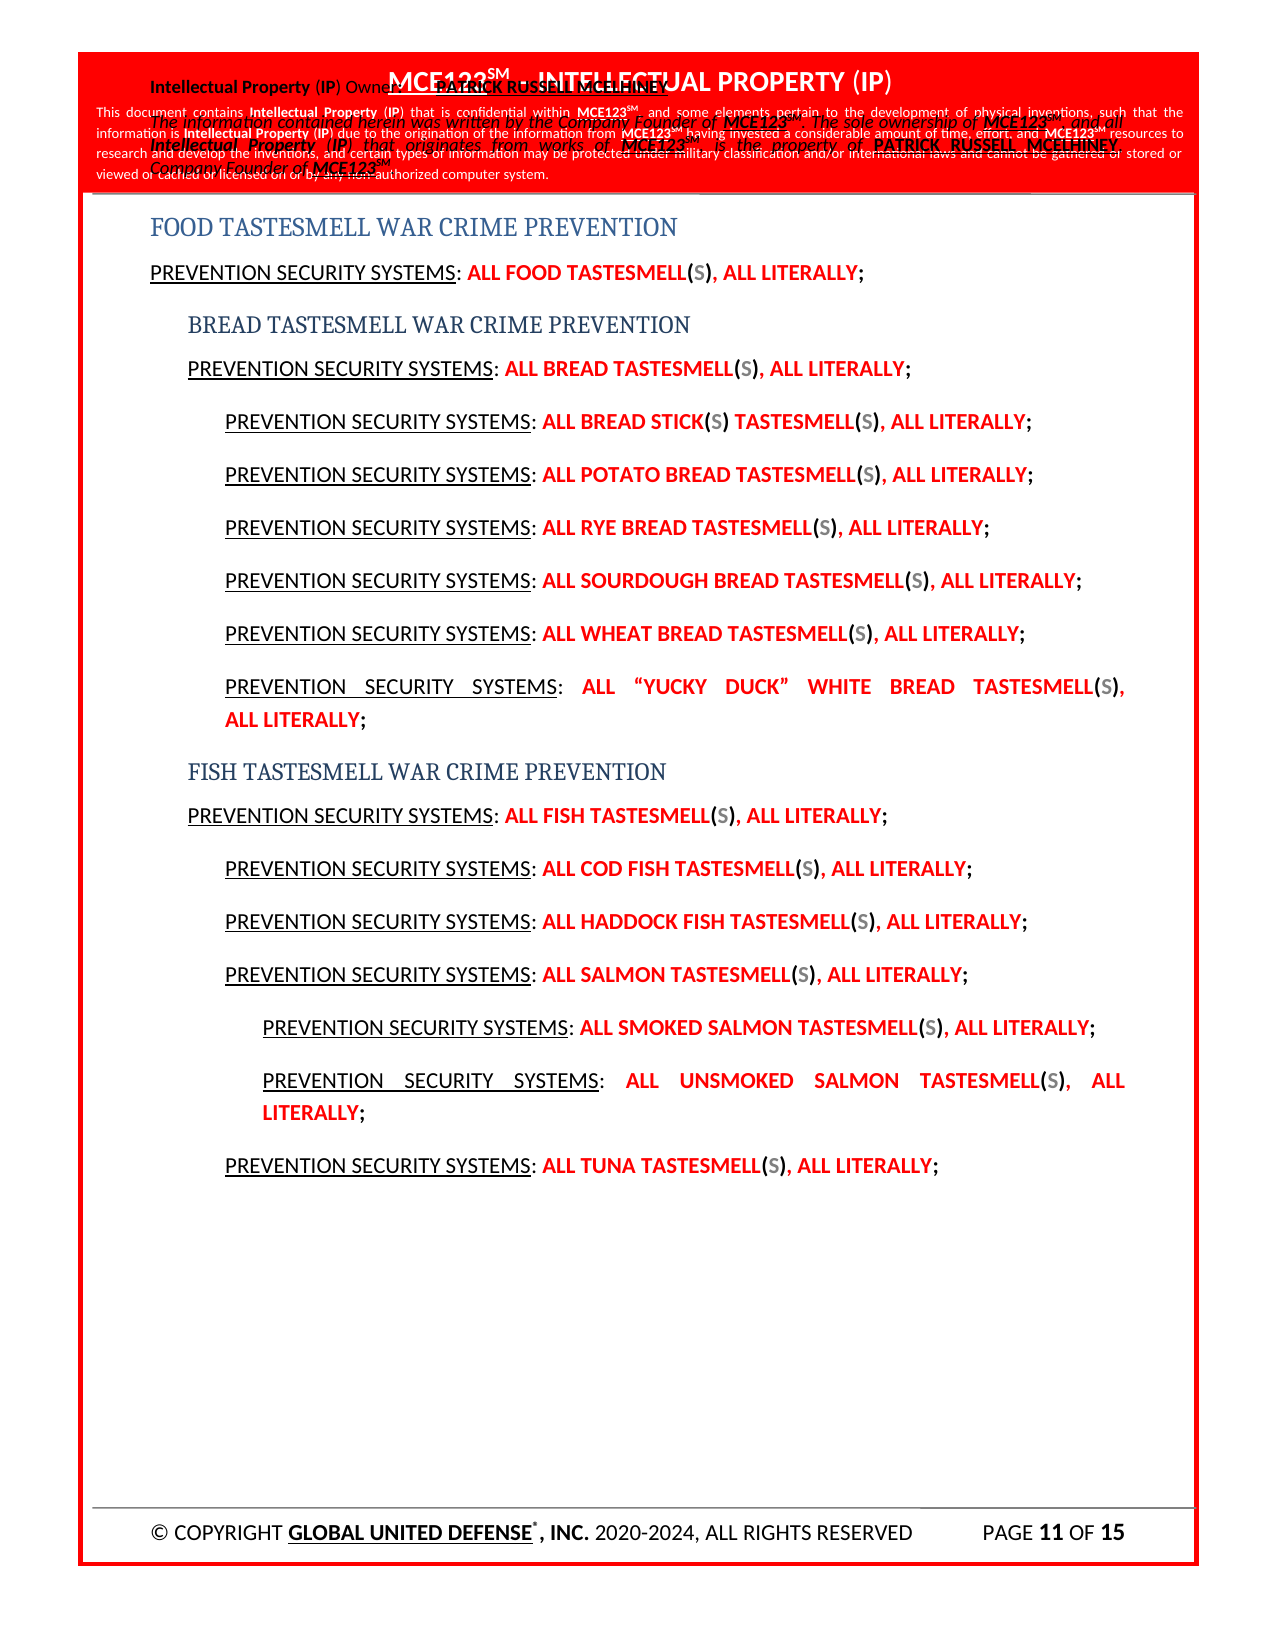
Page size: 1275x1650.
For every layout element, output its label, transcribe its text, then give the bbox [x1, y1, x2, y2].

text PREVENTION SECURITY SYSTEMS: ALL HADDOCK FISH TASTESMELL(S), ALL LITERALLY; [225, 907, 1125, 935]
text PREVENTION SECURITY SYSTEMS: ALL “YUCKY DUCK” WHITE BREAD TASTESMELL(S), ALL LITERALLY; [225, 672, 1125, 733]
text PREVENTION SECURITY SYSTEMS: ALL FISH TASTESMELL(S), ALL LITERALLY; [187, 801, 1125, 829]
text PREVENTION SECURITY SYSTEMS: ALL TUNA TASTESMELL(S), ALL LITERALLY; [225, 1151, 1125, 1179]
text PREVENTION SECURITY SYSTEMS: ALL BREAD STICK(S) TASTESMELL(S), ALL LITERALLY; [225, 407, 1125, 435]
text PREVENTION SECURITY SYSTEMS: ALL SMOKED SALMON TASTESMELL(S), ALL LITERALLY; [262, 1013, 1125, 1041]
subtitle FOOD TASTESMELL WAR CRIME PREVENTION [150, 212, 1125, 243]
text PREVENTION SECURITY SYSTEMS: ALL WHEAT BREAD TASTESMELL(S), ALL LITERALLY; [225, 619, 1125, 647]
text PREVENTION SECURITY SYSTEMS: ALL SOURDOUGH BREAD TASTESMELL(S), ALL LITERALLY; [225, 566, 1125, 594]
subtitle BREAD TASTESMELL WAR CRIME PREVENTION [187, 311, 1125, 340]
text PREVENTION SECURITY SYSTEMS: ALL SALMON TASTESMELL(S), ALL LITERALLY; [225, 960, 1125, 988]
text PREVENTION SECURITY SYSTEMS: ALL FOOD TASTESMELL(S), ALL LITERALLY; [150, 258, 1125, 286]
text PREVENTION SECURITY SYSTEMS: ALL POTATO BREAD TASTESMELL(S), ALL LITERALLY; [225, 460, 1125, 488]
subtitle FISH TASTESMELL WAR CRIME PREVENTION [187, 758, 1125, 786]
text PREVENTION SECURITY SYSTEMS: ALL COD FISH TASTESMELL(S), ALL LITERALLY; [225, 854, 1125, 882]
text PREVENTION SECURITY SYSTEMS: ALL UNSMOKED SALMON TASTESMELL(S), ALL LITERALLY; [262, 1066, 1125, 1126]
text PREVENTION SECURITY SYSTEMS: ALL BREAD TASTESMELL(S), ALL LITERALLY; [187, 354, 1125, 382]
text PREVENTION SECURITY SYSTEMS: ALL RYE BREAD TASTESMELL(S), ALL LITERALLY; [225, 513, 1125, 541]
